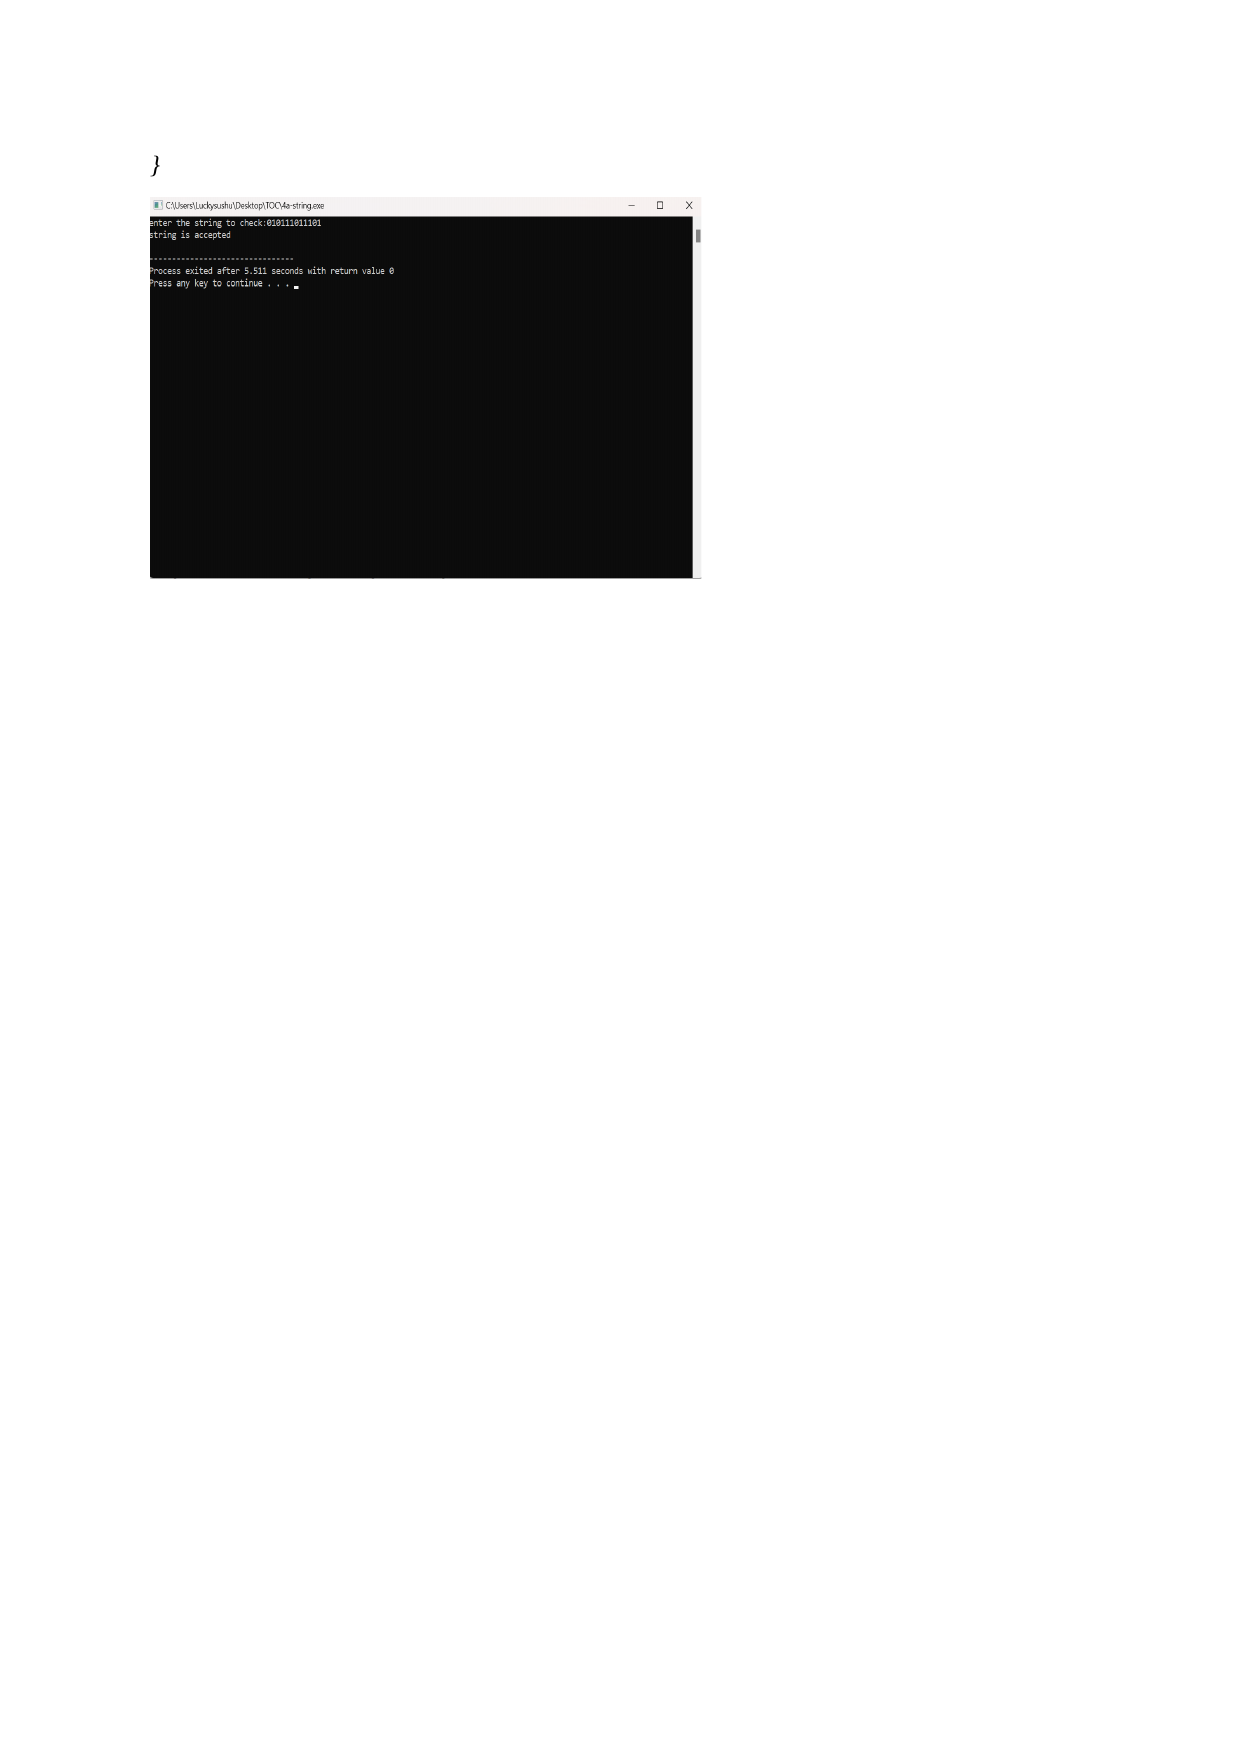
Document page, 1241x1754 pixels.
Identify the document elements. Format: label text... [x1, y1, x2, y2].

text } [150, 150, 1090, 179]
picture [150, 197, 702, 579]
